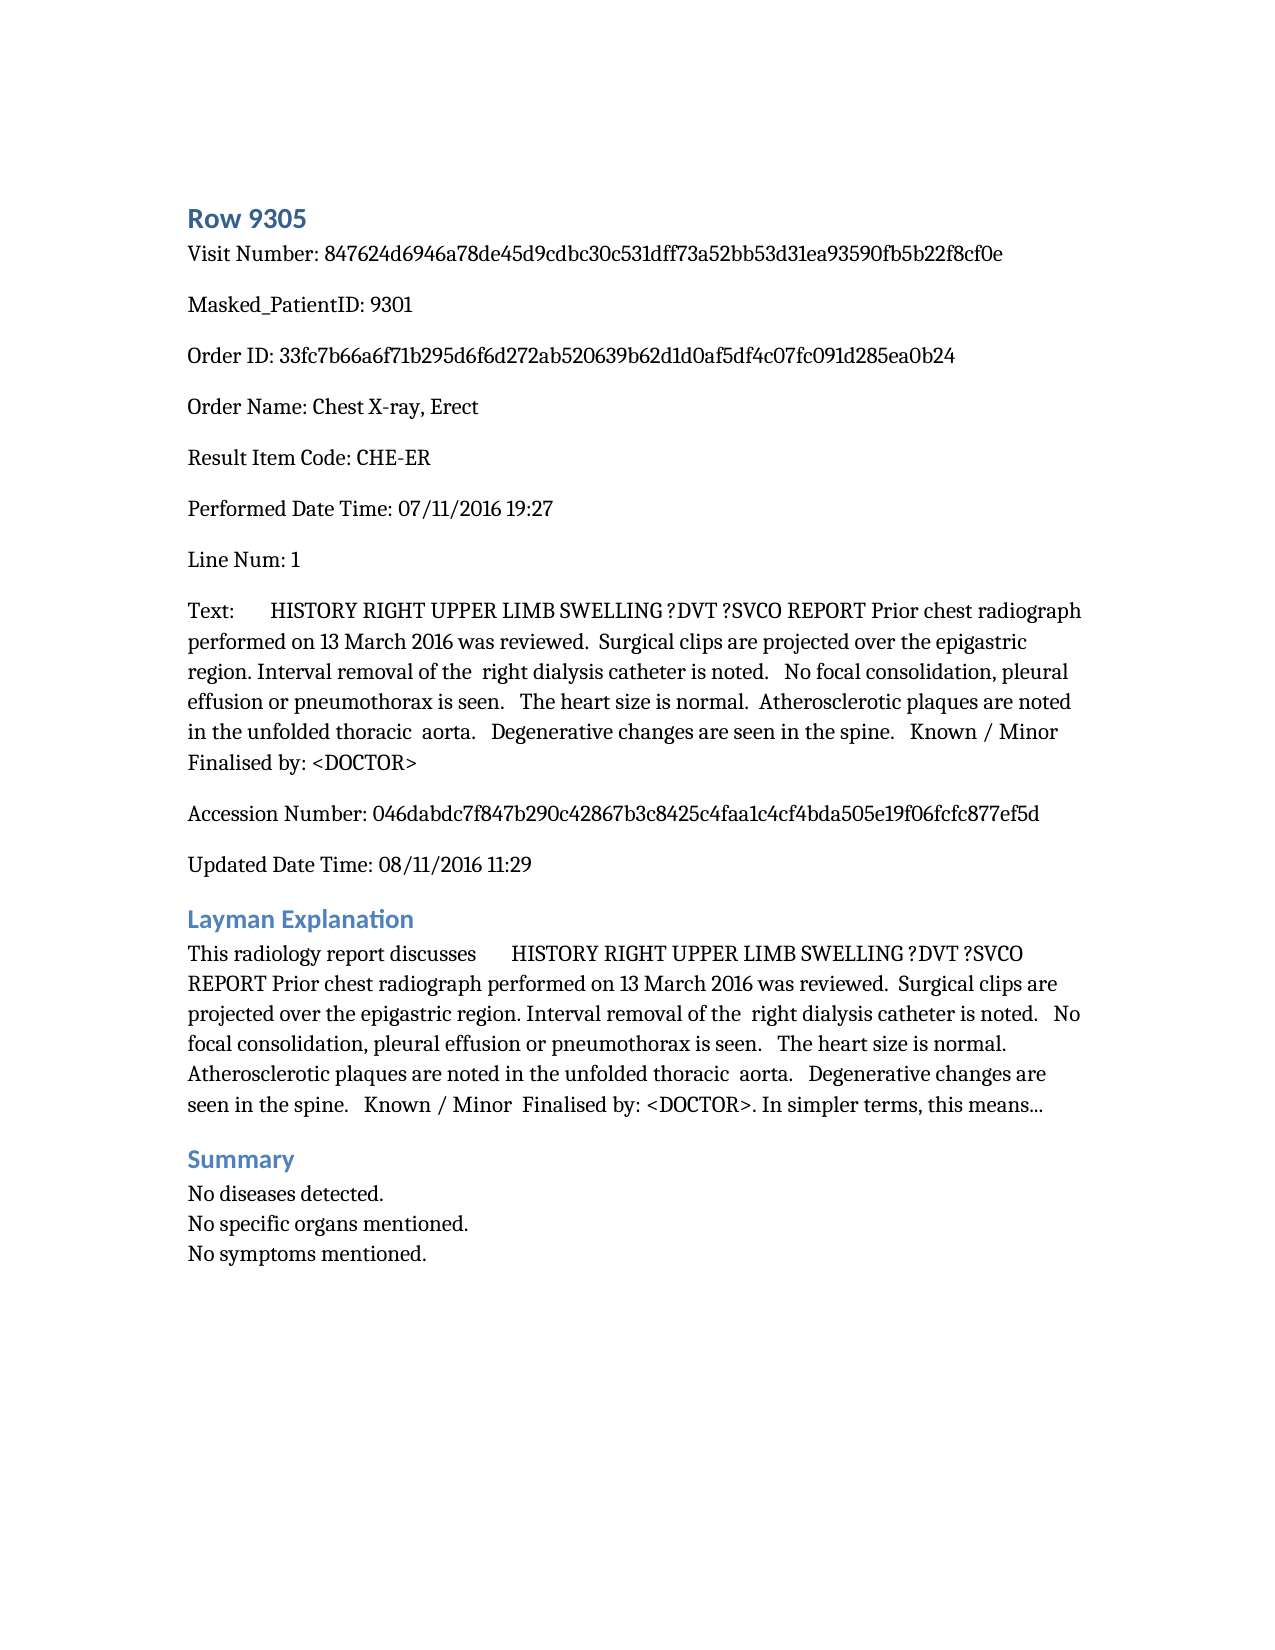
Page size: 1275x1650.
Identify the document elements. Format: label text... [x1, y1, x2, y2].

text This radiology report discusses HISTORY RIGHT UPPER LIMB SWELLING ?DVT ?SVCO REPORT Prior chest radiograph performed on 13 March 2016 was reviewed. Surgical clips are projected over the epigastric region. Interval removal of the right dialysis catheter is noted. No focal consolidation, pleural effusion or pneumothorax is seen. The heart size is normal. Atherosclerotic plaques are noted in the unfolded thoracic aorta. Degenerative changes are seen in the spine. Known / Minor Finalised by: <DOCTOR>. In simpler terms, this means... [187, 940, 1087, 1118]
text Order ID: 33fc7b66a6f71b295d6f6d272ab520639b62d1d0af5df4c07fc091d285ea0b24 [187, 343, 1087, 369]
subtitle Row 9305 [187, 200, 1087, 236]
text Visit Number: 847624d6946a78de45d9cdbc30c531dff73a52bb53d31ea93590fb5b22f8cf0e [187, 241, 1087, 267]
text No diseases detected. No specific organs mentioned. No symptoms mentioned. [187, 1180, 1087, 1267]
text Order Name: Chest X-ray, Erect [187, 394, 1087, 420]
text Result Item Code: CHE-ER [187, 445, 1087, 471]
subtitle Summary [187, 1142, 1087, 1175]
text Line Num: 1 [187, 547, 1087, 573]
text Performed Date Time: 07/11/2016 19:27 [187, 496, 1087, 522]
text Updated Date Time: 08/11/2016 11:29 [187, 851, 1087, 878]
text Masked_PatientID: 9301 [187, 292, 1087, 318]
text Text: HISTORY RIGHT UPPER LIMB SWELLING ?DVT ?SVCO REPORT Prior chest radiograph performed on 13 March 2016 was reviewed. Surgical clips are projected over the epigastric region. Interval removal of the right dialysis catheter is noted. No focal consolidation, pleural effusion or pneumothorax is seen. The heart size is normal. Atherosclerotic plaques are noted in the unfolded thoracic aorta. Degenerative changes are seen in the spine. Known / Minor Finalised by: <DOCTOR> [187, 598, 1087, 776]
subtitle Layman Explanation [187, 902, 1087, 935]
text Accession Number: 046dabdc7f847b290c42867b3c8425c4faa1c4cf4bda505e19f06fcfc877ef5d [187, 800, 1087, 827]
